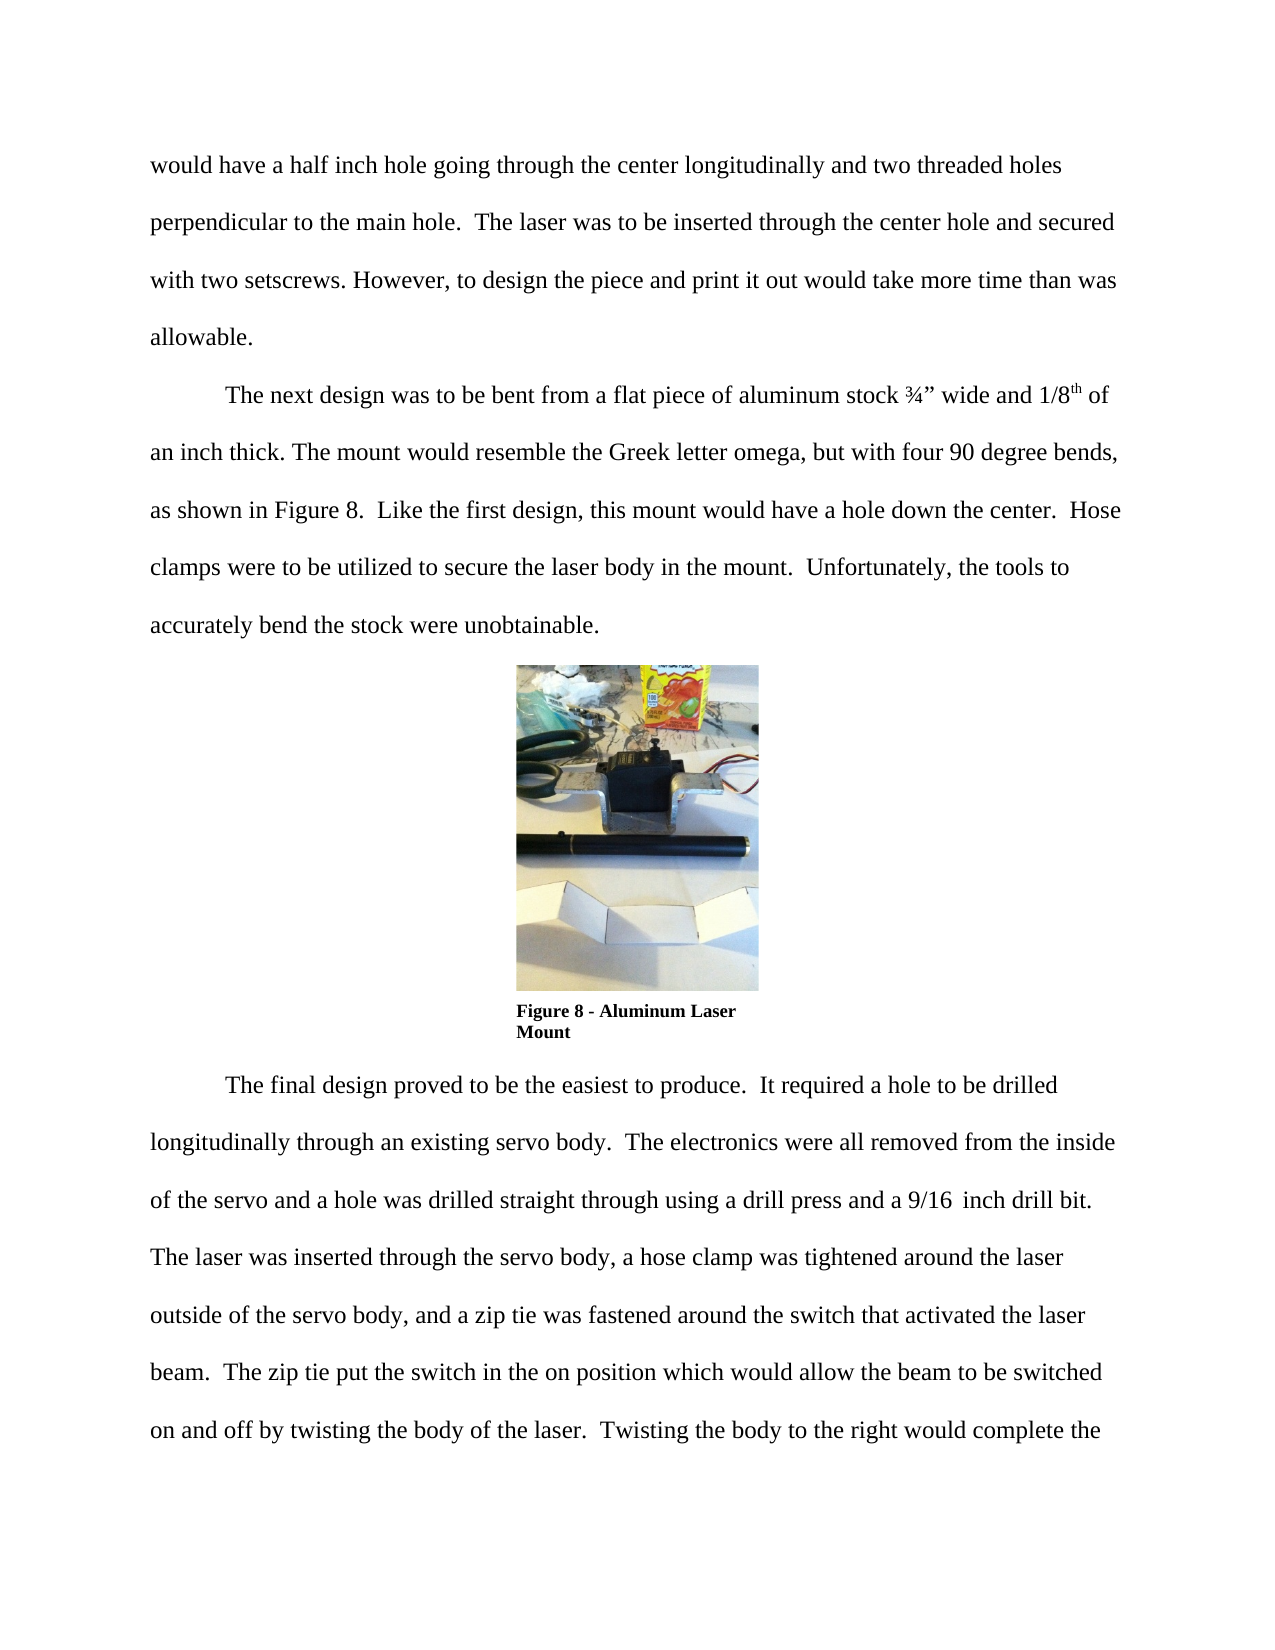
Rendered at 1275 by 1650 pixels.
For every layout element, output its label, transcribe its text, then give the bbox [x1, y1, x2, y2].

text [150, 1070, 1125, 1444]
text The next design was to be bent from a flat piece of aluminum stock ¾” wide and 1/8th of an inch thick. The mount would resemble the Greek letter omega, but with four 90 degree bends, as shown in Figure 8. Like the first design, this mount would have a hole down the center. Hose clamps were to be utilized to secure the laser body in the mount. Unfortunately, the tools to accurately bend the stock were unobtainable. [150, 380, 1125, 639]
picture [516, 665, 759, 991]
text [150, 150, 1125, 351]
